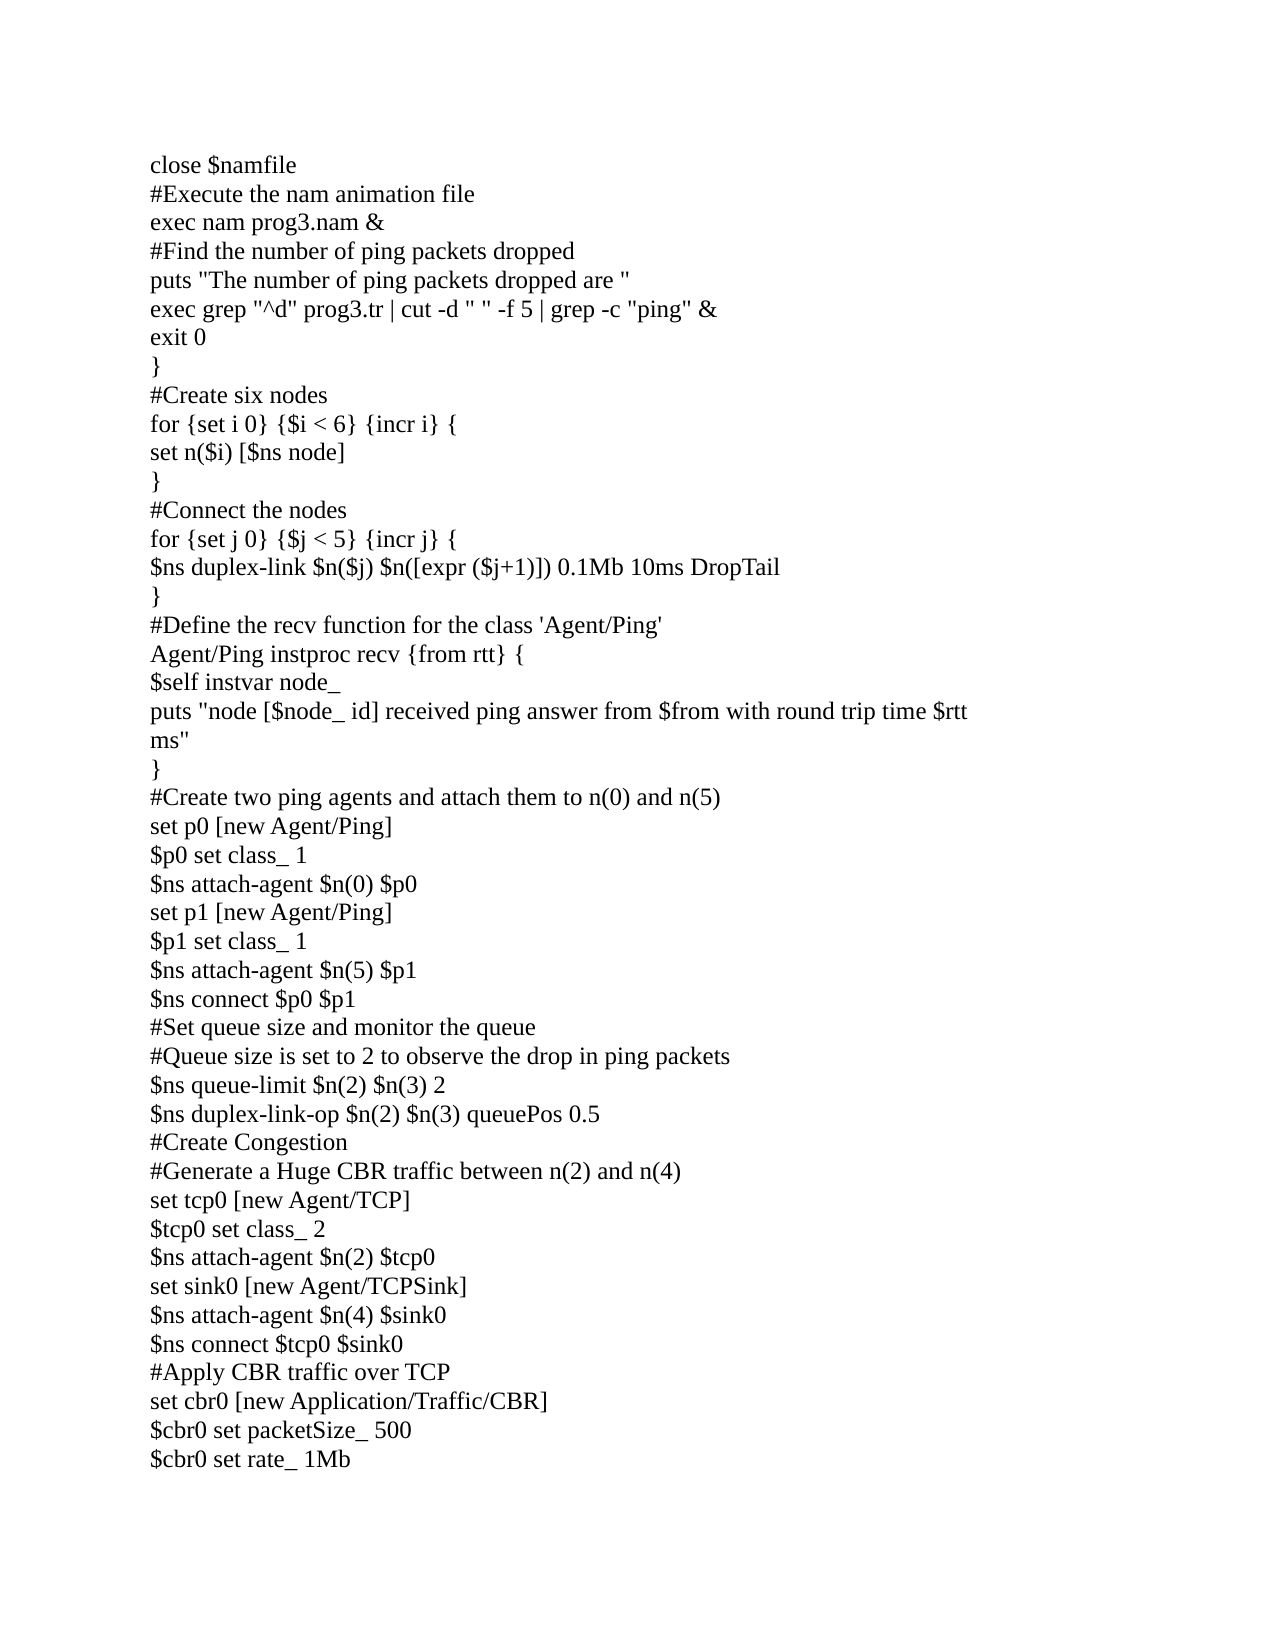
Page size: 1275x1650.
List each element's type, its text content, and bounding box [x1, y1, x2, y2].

text close $namfile [150, 150, 1125, 179]
text exec grep "^d" prog3.tr | cut -d " " -f 5 | grep -c "ping" & [150, 294, 1125, 322]
text #Set queue size and monitor the queue [150, 1012, 1125, 1041]
text #Connect the nodes [150, 495, 1125, 524]
text set p1 [new Agent/Ping] [150, 897, 1125, 926]
text $cbr0 set rate_ 1Mb [150, 1444, 1125, 1472]
text for {set j 0} {$j < 5} {incr j} { [150, 524, 1125, 552]
text Agent/Ping instproc recv {from rtt} { [150, 639, 1125, 667]
text for {set i 0} {$i < 6} {incr i} { [150, 409, 1125, 437]
text #Create Congestion [150, 1127, 1125, 1156]
text #Generate a Huge CBR traffic between n(2) and n(4) [150, 1156, 1125, 1185]
text $p0 set class_ 1 [150, 840, 1125, 869]
text $tcp0 set class_ 2 [150, 1214, 1125, 1242]
text $ns attach-agent $n(0) $p0 [150, 869, 1125, 897]
text set sink0 [new Agent/TCPSink] [150, 1271, 1125, 1300]
text $ns duplex-link-op $n(2) $n(3) queuePos 0.5 [150, 1099, 1125, 1127]
text } [150, 754, 1125, 782]
text } [150, 351, 1125, 380]
text #Apply CBR traffic over TCP [150, 1357, 1125, 1386]
text #Create six nodes [150, 380, 1125, 409]
text $p1 set class_ 1 [150, 926, 1125, 955]
text #Find the number of ping packets dropped [150, 236, 1125, 265]
text $ns queue-limit $n(2) $n(3) 2 [150, 1070, 1125, 1099]
text $self instvar node_ [150, 667, 1125, 696]
text ms" [150, 725, 1125, 754]
text puts "node [$node_ id] received ping answer from $from with round trip time $rtt [150, 696, 1125, 725]
text $ns connect $tcp0 $sink0 [150, 1329, 1125, 1357]
text $cbr0 set packetSize_ 500 [150, 1415, 1125, 1444]
text } [150, 581, 1125, 610]
text #Define the recv function for the class 'Agent/Ping' [150, 610, 1125, 639]
text #Execute the nam animation file [150, 179, 1125, 207]
text exit 0 [150, 322, 1125, 351]
text $ns attach-agent $n(2) $tcp0 [150, 1242, 1125, 1271]
text #Queue size is set to 2 to observe the drop in ping packets [150, 1041, 1125, 1070]
text $ns duplex-link $n($j) $n([expr ($j+1)]) 0.1Mb 10ms DropTail [150, 552, 1125, 581]
text $ns attach-agent $n(4) $sink0 [150, 1300, 1125, 1329]
text $ns connect $p0 $p1 [150, 984, 1125, 1012]
text set tcp0 [new Agent/TCP] [150, 1185, 1125, 1214]
text #Create two ping agents and attach them to n(0) and n(5) [150, 782, 1125, 811]
text set n($i) [$ns node] [150, 437, 1125, 466]
text exec nam prog3.nam & [150, 207, 1125, 236]
text set p0 [new Agent/Ping] [150, 811, 1125, 840]
text } [150, 466, 1125, 495]
text set cbr0 [new Application/Traffic/CBR] [150, 1386, 1125, 1415]
text puts "The number of ping packets dropped are " [150, 265, 1125, 294]
text $ns attach-agent $n(5) $p1 [150, 955, 1125, 984]
